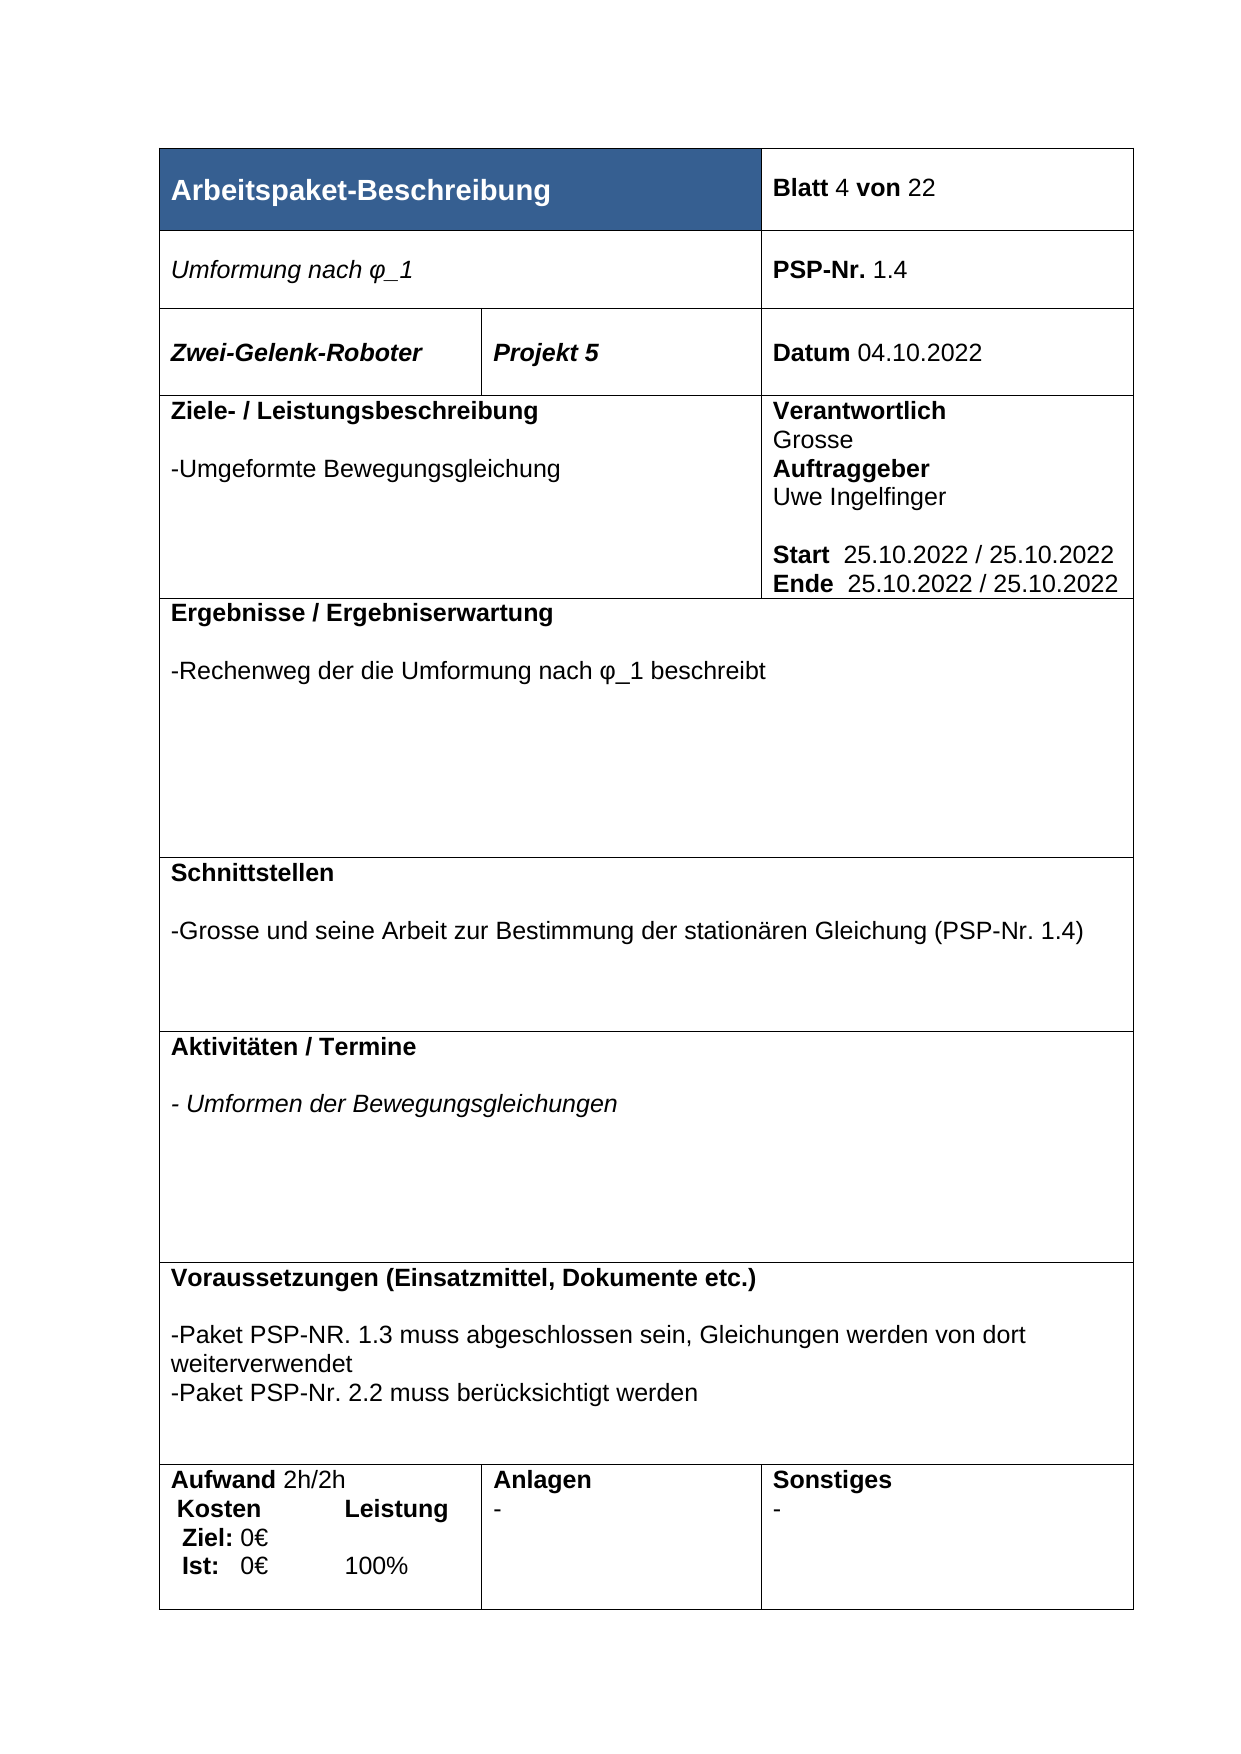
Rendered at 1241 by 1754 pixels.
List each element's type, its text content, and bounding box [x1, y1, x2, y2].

table_header Blatt 4 von 22 [762, 149, 1133, 230]
table_cell Ergebnisse / Ergebniserwartung -Rechenweg der die Umformung nach φ_1 beschreibt [160, 599, 1133, 857]
table_cell Aktivitäten / Termine - Umformen der Bewegungsgleichungen [160, 1032, 1133, 1262]
table_cell Ziele- / Leistungsbeschreibung -Umgeformte Bewegungsgleichung [160, 396, 761, 597]
table_cell Voraussetzungen (Einsatzmittel, Dokumente etc.) -Paket PSP-NR. 1.3 muss abgeschlossen sein, Gleichungen werden von dort weiterverwendet -Paket PSP-Nr. 2.2 muss berücksichtigt werden [160, 1263, 1133, 1464]
table_cell Anlagen - [482, 1465, 761, 1609]
table_cell Aufwand 2h/2h [160, 1465, 481, 1609]
table_cell Verantwortlich Grosse Auftraggeber Uwe Ingelfinger Start 25.10.2022 / 25.10.2022 Ende 25.10.2022 / 25.10.2022 [762, 396, 1133, 597]
table_cell PSP-Nr. 1.4 [762, 231, 1133, 308]
table_cell Schnittstellen -Grosse und seine Arbeit zur Bestimmung der stationären Gleichung (PSP-Nr. 1.4) [160, 858, 1133, 1031]
table_cell Datum 04.10.2022 [762, 309, 1133, 395]
table_cell Projekt 5 [482, 309, 761, 395]
table_header Arbeitspaket-Beschreibung [160, 149, 761, 230]
table_cell Umformung nach φ_1 [160, 231, 761, 308]
table_cell Sonstiges - [762, 1465, 1133, 1609]
table_cell Zwei-Gelenk-Roboter [160, 309, 481, 395]
